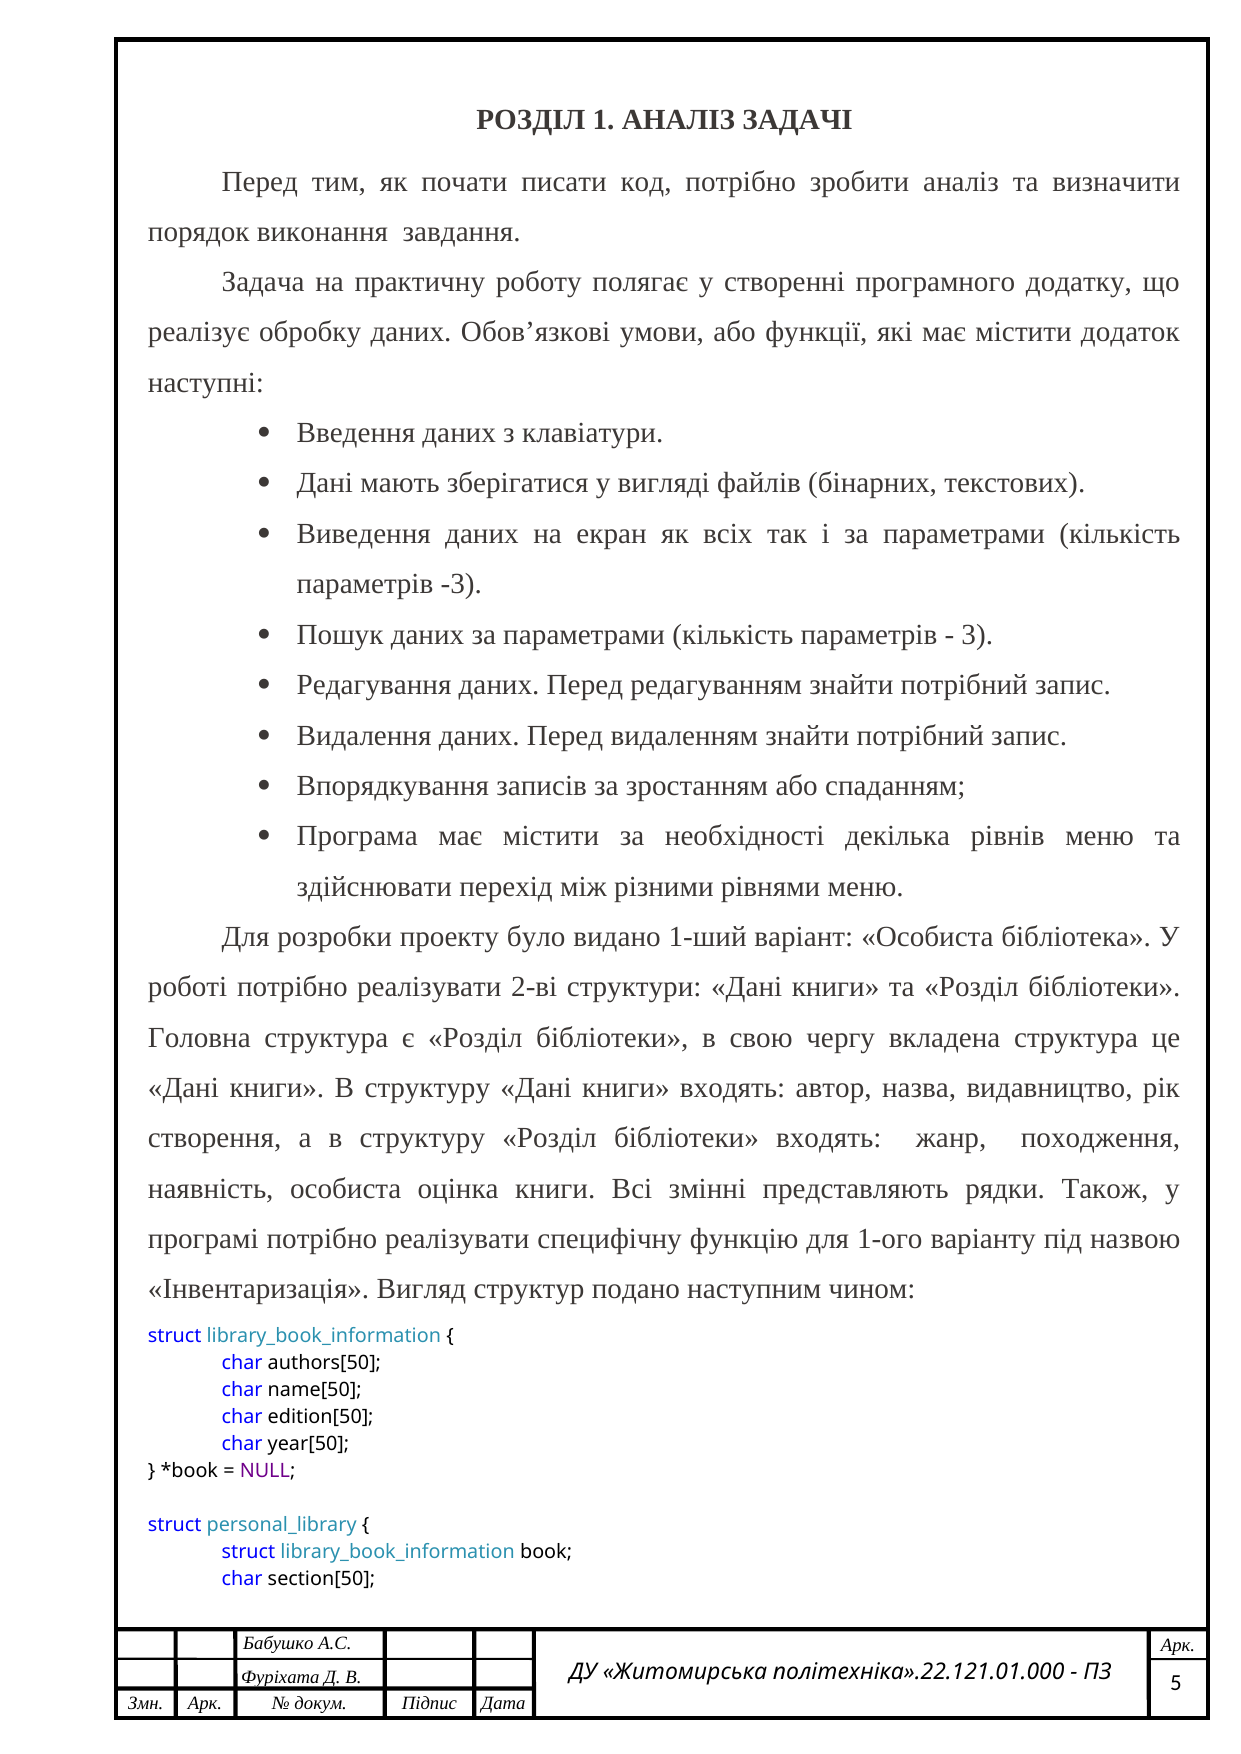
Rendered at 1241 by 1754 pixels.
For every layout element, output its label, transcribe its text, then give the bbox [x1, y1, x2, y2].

text char year[50]; [148, 1429, 1181, 1457]
text struct library_book_information { [148, 1322, 1181, 1349]
text Перед тим, як почати писати код, потрібно зробити аналіз та визначити порядок виконання завдання. [148, 164, 1181, 247]
list Впорядкування записів за зростанням або спаданням; [259, 768, 1181, 802]
text Для розробки проекту було видано 1-ший варіант: «Особиста бібліотека». У роботі потрібно реалізувати 2-ві структури: «Дані книги» та «Розділ бібліотеки». Головна структура є «Розділ бібліотеки», в свою чергу вкладена структура це «Дані книги». В структуру «Дані книги» входять: автор, назва, видавництво, рік створення, а в структуру «Розділ бібліотеки» входять: жанр, походження, наявність, особиста оцінка книги. Всі змінні представляють рядки. Також, у програмі потрібно реалізувати специфічну функцію для 1-ого варіанту під назвою «Інвентаризація». Вигляд структур подано наступним чином: [148, 919, 1181, 1305]
list Видалення даних. Перед видаленням знайти потрібний запис. [259, 718, 1181, 751]
text char authors[50]; [148, 1349, 1181, 1376]
list Введення даних з клавіатури. [259, 415, 1181, 449]
text char edition[50]; [148, 1403, 1181, 1429]
list Редагування даних. Перед редагуванням знайти потрібний запис. [259, 667, 1181, 701]
text char name[50]; [148, 1376, 1181, 1403]
text Задача на практичну роботу полягає у створенні програмного додатку, що реалізує обробку даних. Обов’язкові умови, або функції, які має містити додаток наступні: [148, 264, 1181, 398]
list Програма має містити за необхідності декілька рівнів меню та здійснювати перехід між різними рівнями меню. [259, 818, 1181, 902]
text struct personal_library { [148, 1511, 1181, 1537]
list Виведення даних на екран як всіх так і за параметрами (кількість параметрів -3). [259, 516, 1181, 600]
text char section[50]; [148, 1564, 1181, 1591]
text } *book = NULL; [148, 1457, 1181, 1483]
subtitle РОЗДІЛ 1. АНАЛІЗ ЗАДАЧІ [148, 102, 1181, 136]
text struct library_book_information book; [148, 1537, 1181, 1564]
list Дані мають зберігатися у вигляді файлів (бінарних, текстових). [259, 466, 1181, 499]
list Пошук даних за параметрами (кількість параметрів - 3). [259, 617, 1181, 650]
